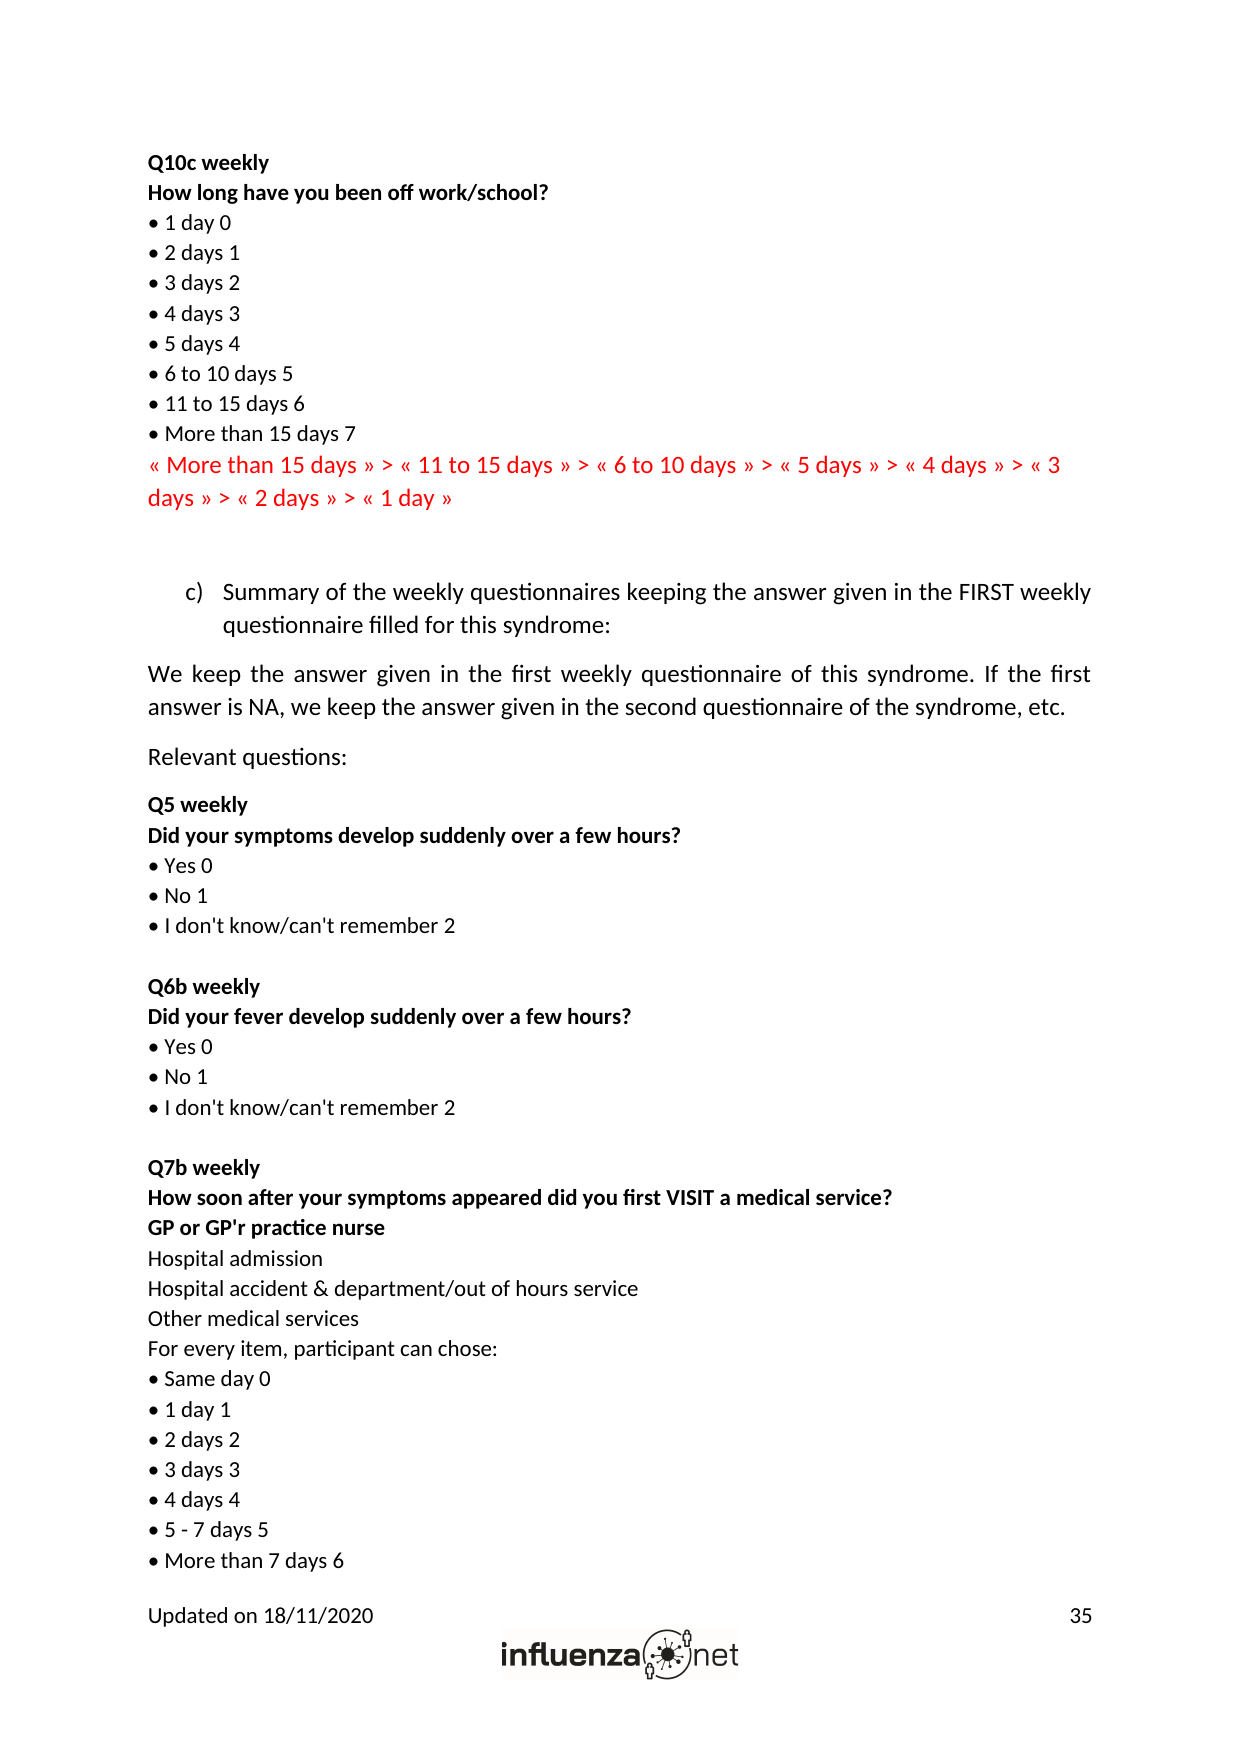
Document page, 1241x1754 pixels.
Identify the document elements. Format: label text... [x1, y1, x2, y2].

text • Same day 0 [148, 1364, 1093, 1392]
list Summary of the weekly questionnaires keeping the answer given in the FIRST weekly questionnaire filled for this syndrome: [185, 576, 1093, 639]
text Q5 weekly Did your symptoms develop suddenly over a few hours? • Yes 0 • No 1 • I don't know/can't remember 2 [148, 791, 1093, 969]
text GP or GP'r practice nurse [148, 1213, 1093, 1241]
text Did your fever develop suddenly over a few hours? [148, 1002, 1093, 1030]
text We keep the answer given in the first weekly questionnaire of this syndrome. If the first answer is NA, we keep the answer given in the second questionnaire of the syndrome, etc. [148, 658, 1093, 722]
text Q7b weekly [148, 1153, 1093, 1181]
text Hospital accident & department/out of hours service [148, 1274, 1093, 1302]
text • Yes 0 • No 1 • I don't know/can't remember 2 [148, 1032, 1093, 1151]
text Hospital admission [148, 1244, 1093, 1272]
text Relevant questions: [148, 741, 1093, 771]
text • 1 day 0 • 2 days 1 • 3 days 2 • 4 days 3 • 5 days 4 • 6 to 10 days 5 • 11 to 15 days 6 • More than 15 days 7 [148, 208, 1093, 447]
text For every item, participant can chose: [148, 1334, 1093, 1362]
text • 4 days 4 [148, 1485, 1093, 1513]
text • 3 days 3 [148, 1455, 1093, 1483]
text • 5 - 7 days 5 [148, 1516, 1093, 1543]
text Q6b weekly [148, 972, 1093, 1000]
text Other medical services [148, 1304, 1093, 1332]
text • 2 days 2 [148, 1425, 1093, 1453]
text « More than 15 days » > « 11 to 15 days » > « 6 to 10 days » > « 5 days » > « 4 days » > « 3 days » > « 2 days » > « 1 day » [148, 450, 1093, 513]
text How long have you been off work/school? [148, 178, 1093, 206]
picture [502, 1628, 739, 1681]
text Q10c weekly [148, 148, 1093, 176]
text How soon after your symptoms appeared did you first VISIT a medical service? [148, 1183, 1093, 1211]
text • 1 day 1 [148, 1395, 1093, 1423]
text • More than 7 days 6 [148, 1546, 1093, 1574]
